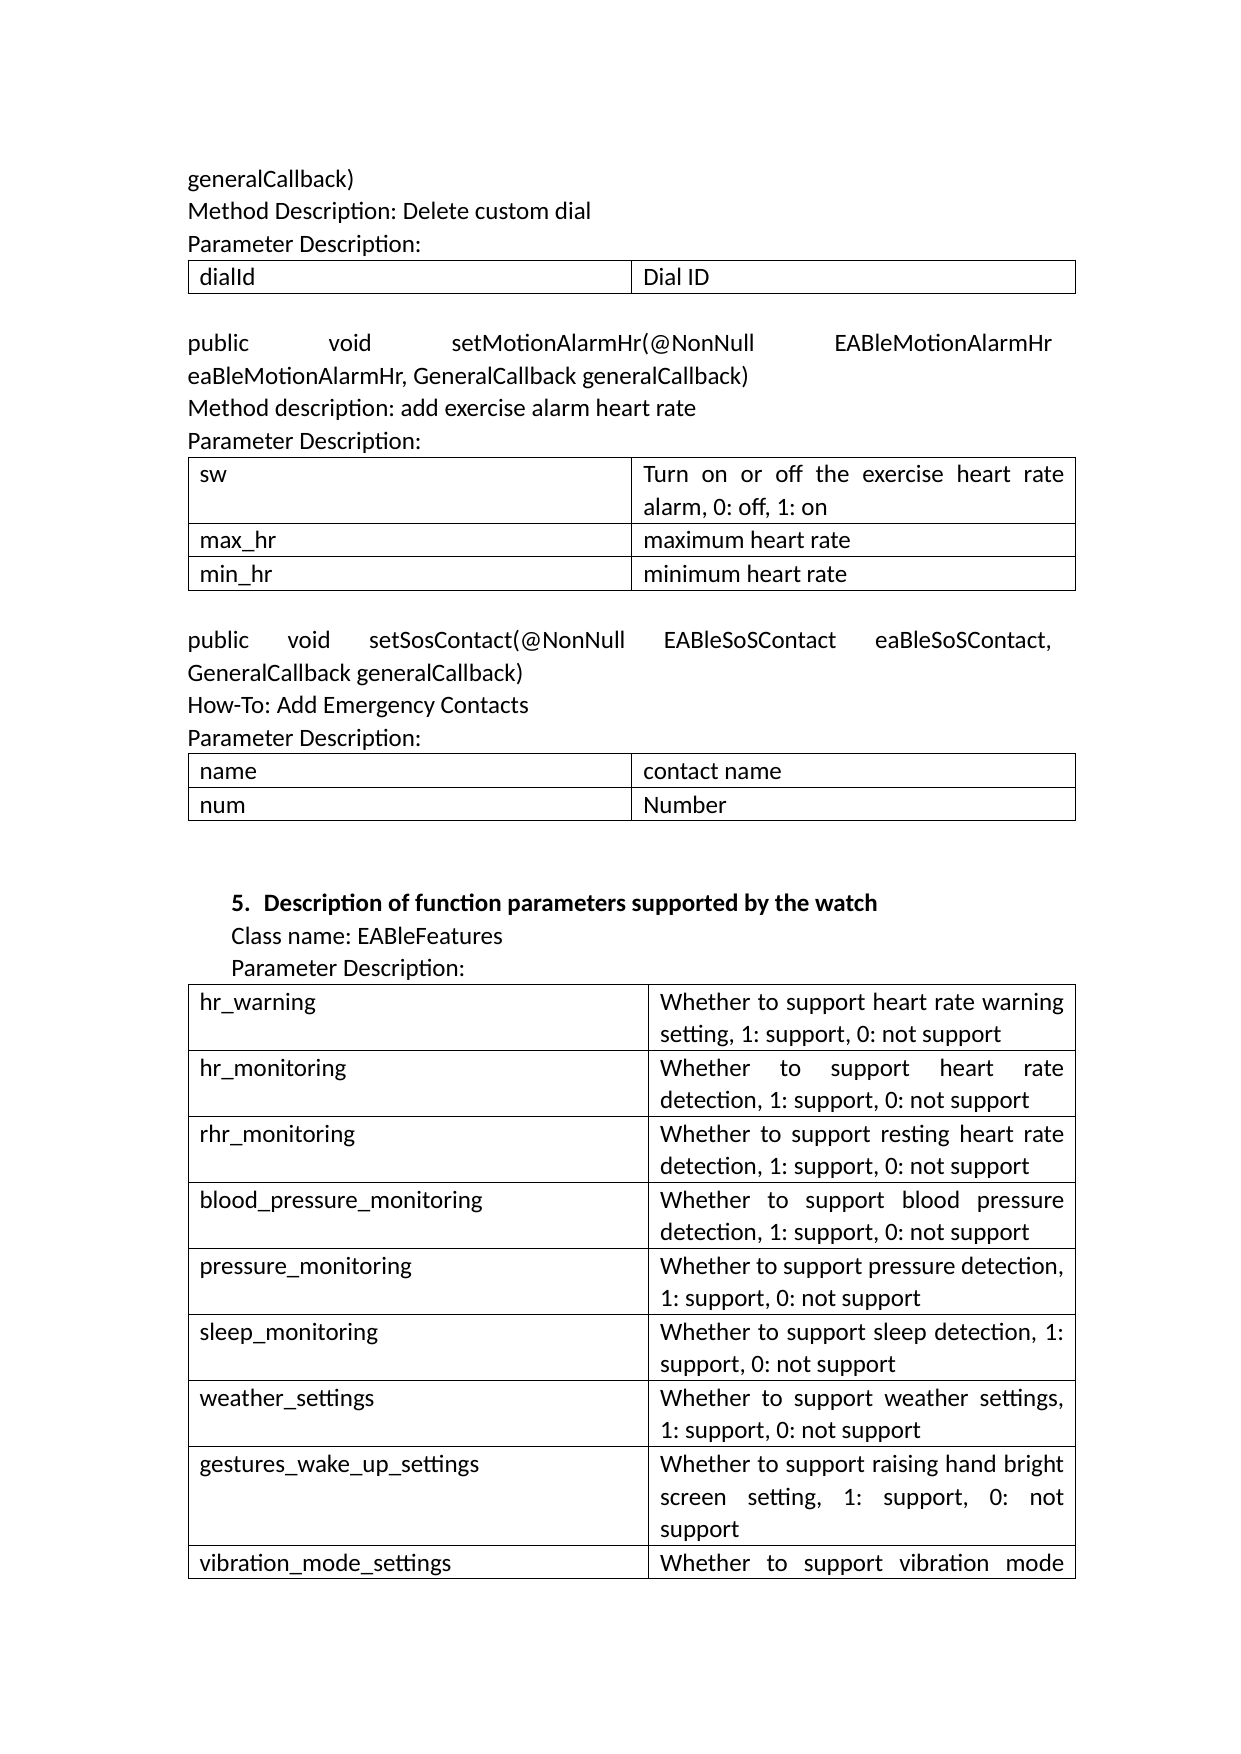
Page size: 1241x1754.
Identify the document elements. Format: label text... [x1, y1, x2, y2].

table_cell Whether to support sleep detection, 1: support, 0: not support [649, 1315, 1075, 1380]
text Parameter Description: [231, 951, 1053, 984]
text Parameter Description: [187, 721, 1053, 753]
table_cell rhr_monitoring [189, 1117, 648, 1182]
table_cell Whether to support resting heart rate detection, 1: support, 0: not support [649, 1117, 1075, 1182]
table_cell Whether to support blood pressure detection, 1: support, 0: not support [649, 1183, 1075, 1248]
table_header Turn on or off the exercise heart rate alarm, 0: off, 1: on [632, 458, 1075, 523]
text public void setMotionAlarmHr(@NonNull EABleMotionAlarmHr eaBleMotionAlarmHr, GeneralCallback generalCallback) [187, 327, 1053, 392]
table_cell Whether to support weather settings, 1: support, 0: not support [649, 1381, 1075, 1446]
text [187, 162, 1053, 194]
table_header contact name [632, 754, 1075, 787]
text Class name: EABleFeatures [231, 919, 1053, 951]
table_cell Whether to support pressure detection, 1: support, 0: not support [649, 1249, 1075, 1314]
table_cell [189, 1546, 648, 1578]
table_cell weather_settings [189, 1381, 648, 1446]
list Description of function parameters supported by the watch [231, 886, 1053, 919]
text How-To: Add Emergency Contacts [187, 688, 1053, 721]
table_cell max_hr [189, 524, 631, 556]
text Method description: add exercise alarm heart rate [187, 392, 1053, 424]
table_cell blood_pressure_monitoring [189, 1183, 648, 1248]
text Method Description: Delete custom dial [187, 194, 1053, 227]
text Parameter Description: [187, 424, 1053, 457]
table_cell minimum heart rate [632, 557, 1075, 590]
table_cell Whether to support raising hand bright screen setting, 1: support, 0: not support [649, 1447, 1075, 1545]
table_cell Whether to support heart rate detection, 1: support, 0: not support [649, 1051, 1075, 1116]
text public void setSosContact(@NonNull EABleSoSContact eaBleSoSContact, GeneralCallback generalCallback) [187, 623, 1053, 688]
text Parameter Description: [187, 227, 1053, 259]
table_cell pressure_monitoring [189, 1249, 648, 1314]
table_header hr_warning [189, 985, 648, 1050]
table_header sw [189, 458, 631, 523]
table_cell hr_monitoring [189, 1051, 648, 1116]
table_cell min_hr [189, 557, 631, 590]
table_cell sleep_monitoring [189, 1315, 648, 1380]
table_header Dial ID [632, 261, 1075, 293]
table_header Whether to support heart rate warning setting, 1: support, 0: not support [649, 985, 1075, 1050]
table_header dialId [189, 261, 631, 293]
table_cell Number [632, 788, 1075, 820]
table_cell maximum heart rate [632, 524, 1075, 556]
table_cell num [189, 788, 631, 820]
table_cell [649, 1546, 1075, 1578]
table_header name [189, 754, 631, 787]
table_cell gestures_wake_up_settings [189, 1447, 648, 1545]
